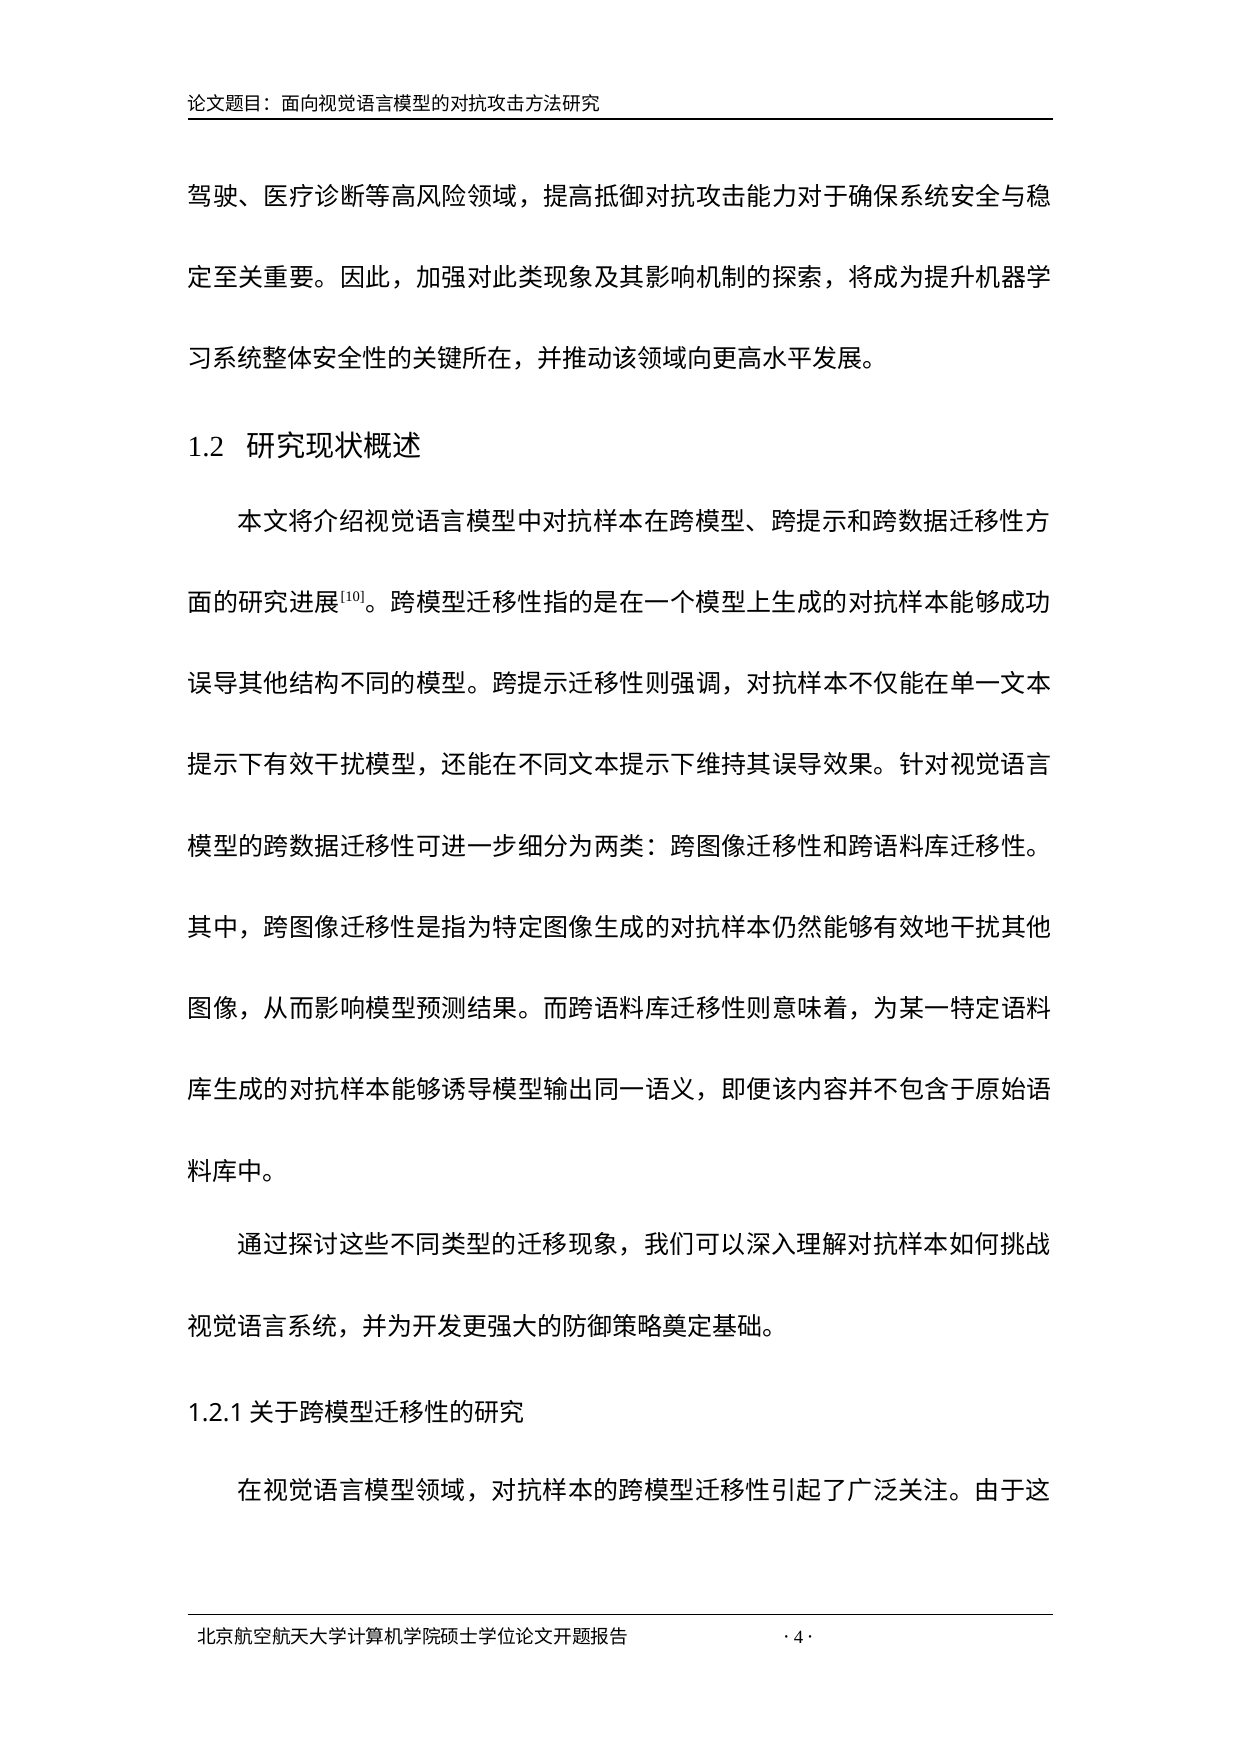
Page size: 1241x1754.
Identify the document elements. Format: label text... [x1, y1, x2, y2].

text 本文将介绍视觉语言模型中对抗样本在跨模型、跨提示和跨数据迁移性方面的研究进展[10]。跨模型迁移性指的是在一个模型上生成的对抗样本能够成功误导其他结构不同的模型。跨提示迁移性则强调，对抗样本不仅能在单一文本提示下有效干扰模型，还能在不同文本提示下维持其误导效果。针对视觉语言模型的跨数据迁移性可进一步细分为两类：跨图像迁移性和跨语料库迁移性。其中，跨图像迁移性是指为特定图像生成的对抗样本仍然能够有效地干扰其他图像，从而影响模型预测结果。而跨语料库迁移性则意味着，为某一特定语料库生成的对抗样本能够诱导模型输出同一语义，即便该内容并不包含于原始语料库中。 [187, 487, 1053, 1202]
text 通过探讨这些不同类型的迁移现象，我们可以深入理解对抗样本如何挑战视觉语言系统，并为开发更强大的防御策略奠定基础。 [187, 1211, 1053, 1357]
text 在视觉语言模型领域，对抗样本的跨模型迁移性引起了广泛关注。由于这类模型不仅处理视觉特征，还需结合语言信息，其复杂性使得增强跨模型迁移性的方法更具挑战性。为了解决这一问题，研究者们提出了一系列优化策略，以提升对抗样本在视觉语言模型间的迁移效果。 [187, 1456, 1053, 1521]
subtitle 研究现状概述 [187, 411, 1053, 476]
subtitle 1.2.1关于跨模型迁移性的研究 [187, 1378, 1053, 1443]
